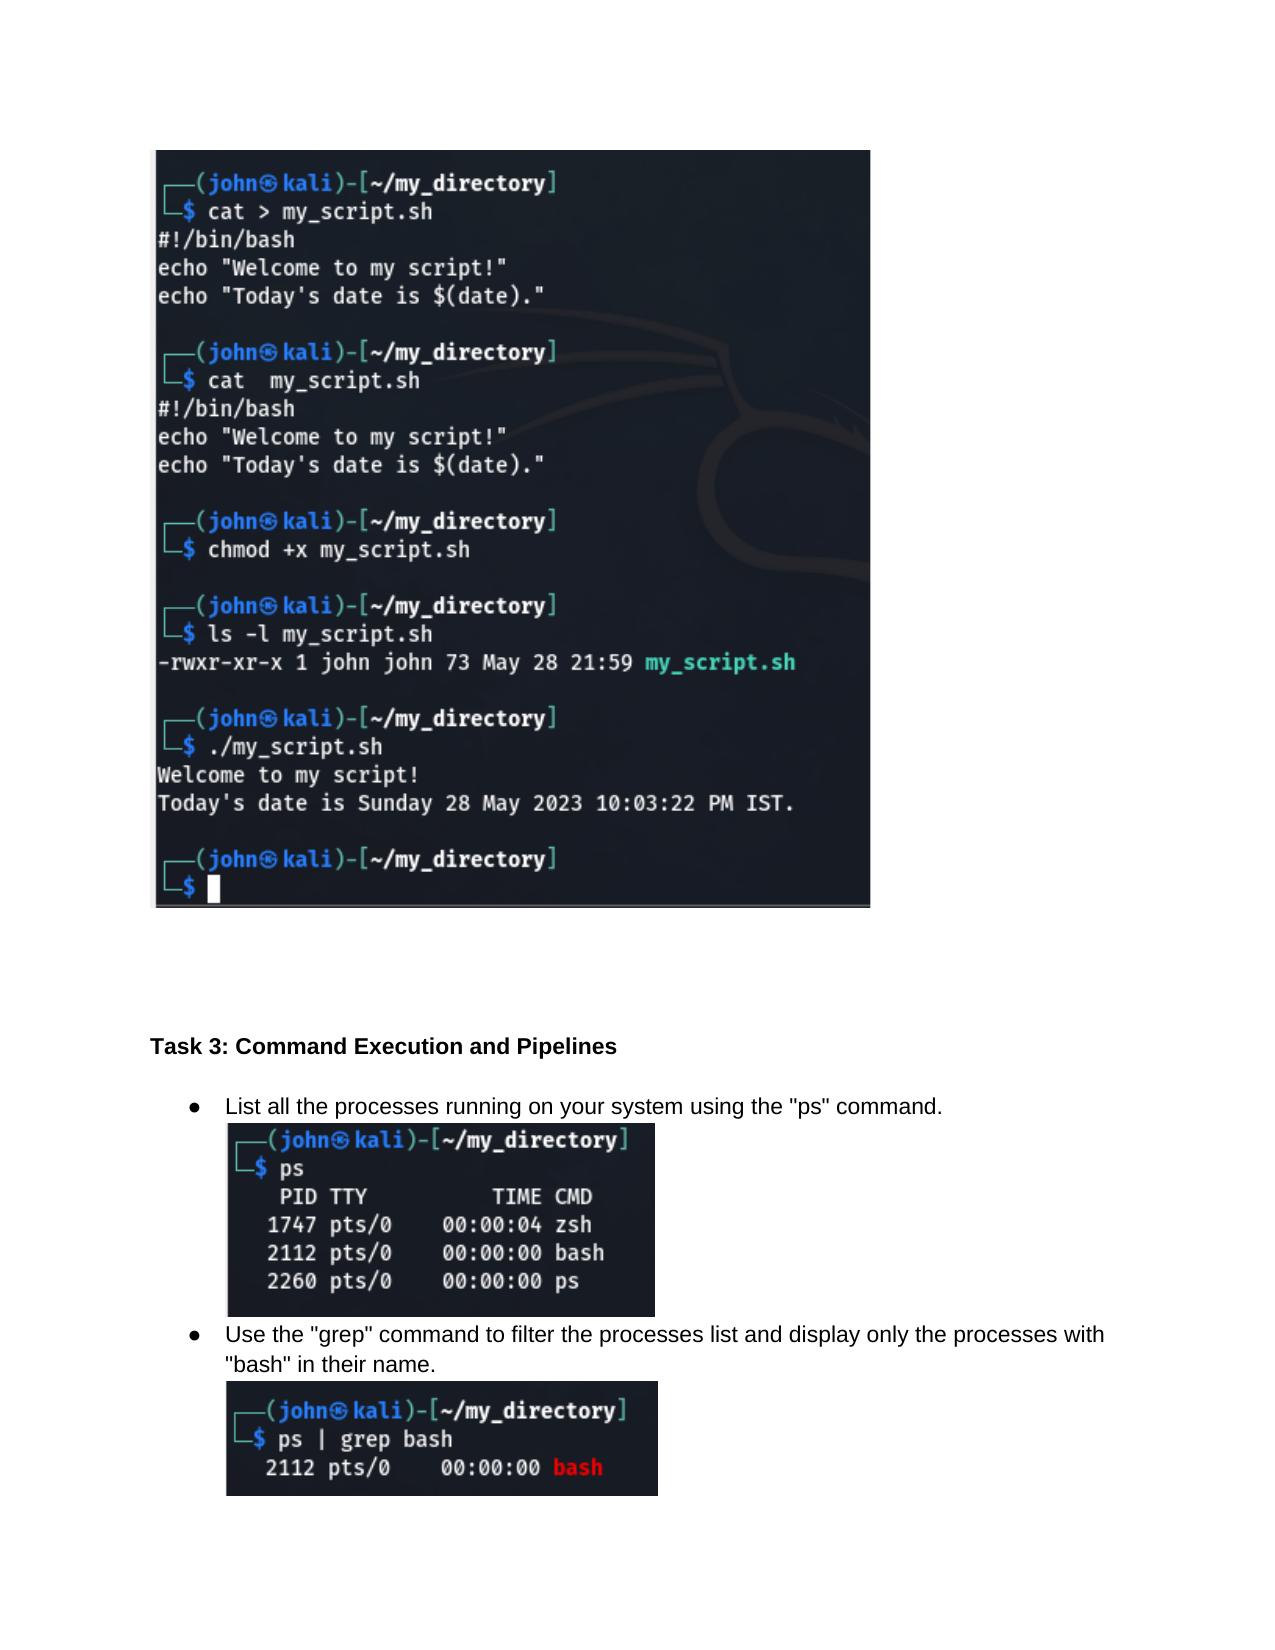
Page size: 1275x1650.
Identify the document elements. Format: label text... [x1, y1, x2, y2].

picture [150, 150, 871, 908]
list Use the "grep" command to filter the processes list and display only the processes with "bash" in their name. [187, 1321, 1125, 1377]
picture [225, 1381, 658, 1496]
list List all the processes running on your system using the "ps" command. [187, 1093, 1125, 1119]
text Task 3: Command Execution and Pipelines [150, 1033, 1125, 1059]
picture [225, 1123, 655, 1317]
